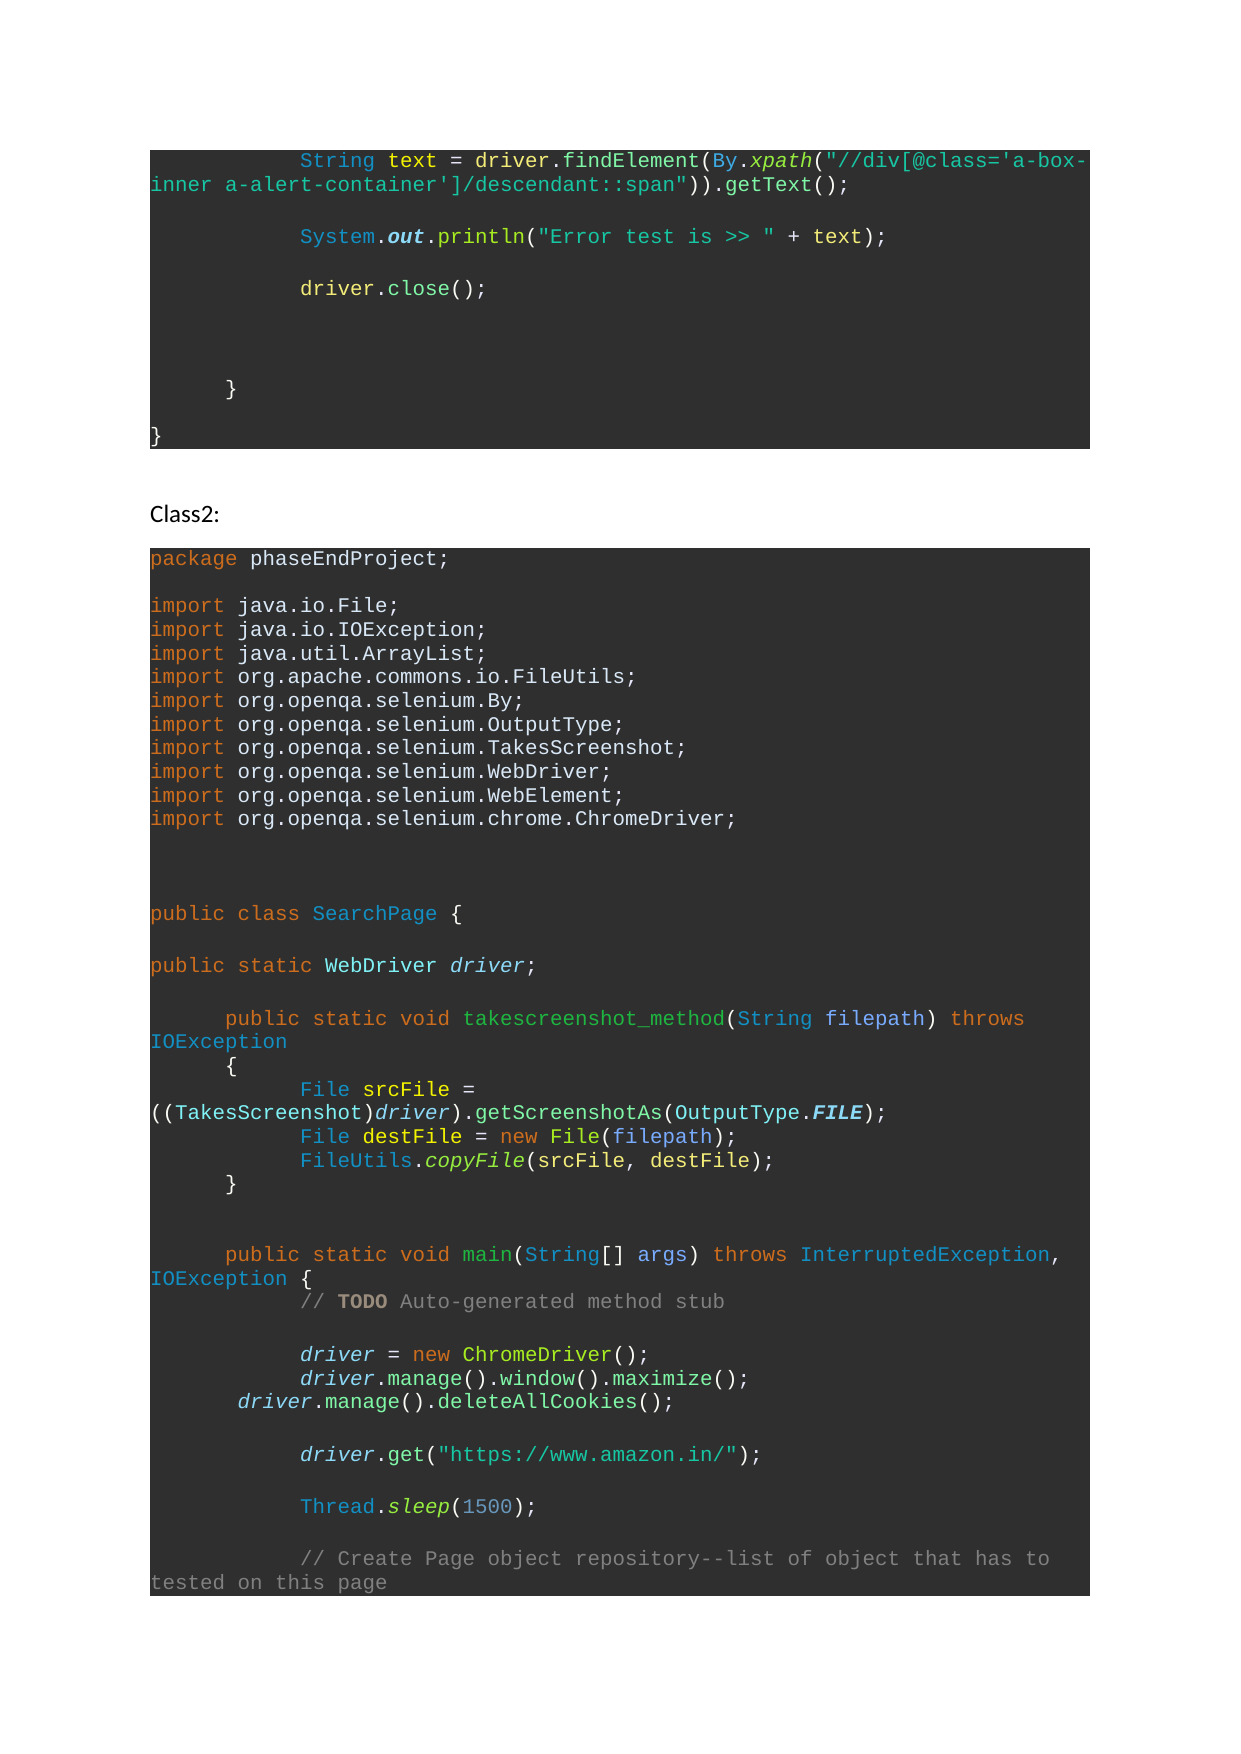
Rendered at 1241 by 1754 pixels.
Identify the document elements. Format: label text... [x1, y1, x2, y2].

text import org.openqa.selenium.OutputType; [150, 714, 1090, 737]
text package phaseEndProject; [150, 548, 1090, 572]
text public static void takescreenshot_method(String filepath) throws IOException [150, 1008, 1090, 1055]
text File srcFile = ((TakesScreenshot)driver).getScreenshotAs(OutputType.FILE); [150, 1079, 1090, 1126]
text import java.io.File; [150, 596, 1090, 619]
text public static WebDriver driver; [150, 955, 1090, 979]
text import java.util.ArrayList; [150, 643, 1090, 666]
text // TODO Auto-generated method stub [150, 1291, 1090, 1315]
text driver = new ChromeDriver(); [150, 1344, 1090, 1367]
text driver.get("https://www.amazon.in/"); [150, 1443, 1090, 1467]
text } [150, 378, 1090, 402]
text driver.manage().deleteAllCookies(); [150, 1391, 1090, 1415]
text public static void main(String[] args) throws InterruptedException, IOException { [150, 1244, 1090, 1291]
text driver.manage().window().maximize(); [150, 1367, 1090, 1391]
text import org.apache.commons.io.FileUtils; [150, 666, 1090, 690]
text import org.openqa.selenium.chrome.ChromeDriver; [150, 808, 1090, 832]
text } [150, 1173, 1090, 1197]
text { [150, 1055, 1090, 1079]
text Thread.sleep(1500); [150, 1496, 1090, 1519]
text File destFile = new File(filepath); [150, 1126, 1090, 1149]
text import org.openqa.selenium.WebElement; [150, 785, 1090, 808]
text // Create Page object repository--list of object that has to tested on this page [150, 1548, 1090, 1596]
text } [150, 425, 1090, 449]
text public class SearchPage { [150, 903, 1090, 927]
text import java.io.IOException; [150, 619, 1090, 643]
text driver.close(); [150, 278, 1090, 302]
text Class2: [150, 499, 1090, 529]
text import org.openqa.selenium.TakesScreenshot; [150, 737, 1090, 761]
text import org.openqa.selenium.By; [150, 690, 1090, 714]
text FileUtils.copyFile(srcFile, destFile); [150, 1149, 1090, 1173]
text String text = driver.findElement(By.xpath("//div[@class='a-box-inner a-alert-container']/descendant::span")).getText(); [150, 150, 1090, 197]
text import org.openqa.selenium.WebDriver; [150, 761, 1090, 785]
text System.out.println("Error test is >> " + text); [150, 226, 1090, 250]
